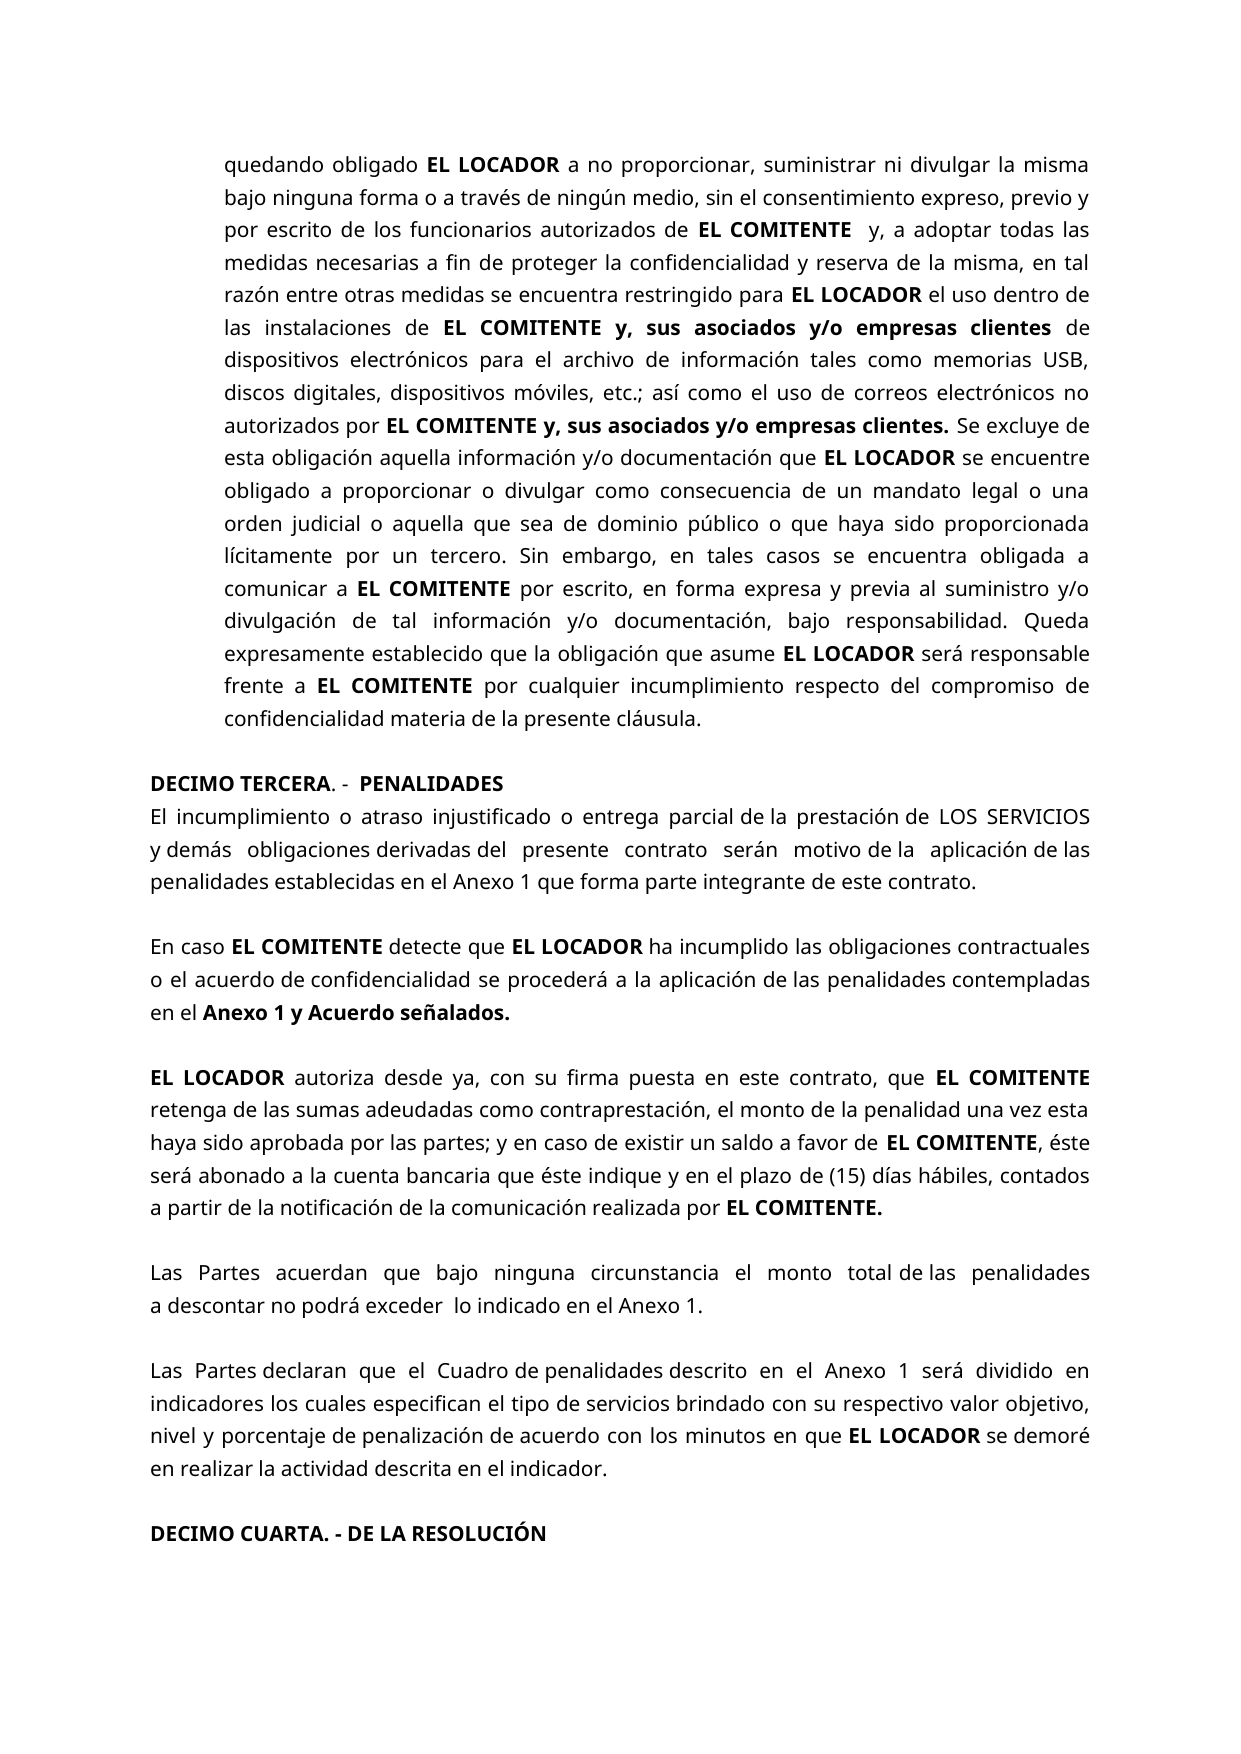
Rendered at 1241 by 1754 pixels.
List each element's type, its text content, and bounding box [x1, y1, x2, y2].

text Las Partes declaran que el Cuadro de penalidades descrito en el Anexo 1 será dividido en indicadores los cuales especifican el tipo de servicios brindado con su respectivo valor objetivo, nivel y porcentaje de penalización de acuerdo con los minutos en que EL LOCADOR se demoré en realizar la actividad descrita en el indicador. [150, 1356, 1090, 1483]
text Las Partes acuerdan que bajo ninguna circunstancia el monto total de las penalidades a descontar no podrá exceder lo indicado en el Anexo 1. [150, 1258, 1090, 1319]
text DECIMO CUARTA. - DE LA RESOLUCIÓN [150, 1519, 1090, 1548]
text EL LOCADOR autoriza desde ya, con su firma puesta en este contrato, que EL COMITENTE retenga de las sumas adeudadas como contraprestación, el monto de la penalidad una vez esta haya sido aprobada por las partes; y en caso de existir un saldo a favor de EL COMITENTE, éste será abonado a la cuenta bancaria que éste indique y en el plazo de (15) días hábiles, contados a partir de la notificación de la comunicación realizada por EL COMITENTE. [150, 1063, 1090, 1222]
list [172, 150, 1090, 733]
text DECIMO TERCERA. - PENALIDADES [150, 769, 1090, 798]
text En caso EL COMITENTE detecte que EL LOCADOR ha incumplido las obligaciones contractuales o el acuerdo de confidencialidad se procederá a la aplicación de las penalidades contempladas en el Anexo 1 y Acuerdo señalados. [150, 932, 1090, 1026]
text El incumplimiento o atraso injustificado o entrega parcial de la prestación de LOS SERVICIOS y demás obligaciones derivadas del presente contrato serán motivo de la aplicación de las penalidades establecidas en el Anexo 1 que forma parte integrante de este contrato. [150, 802, 1090, 896]
